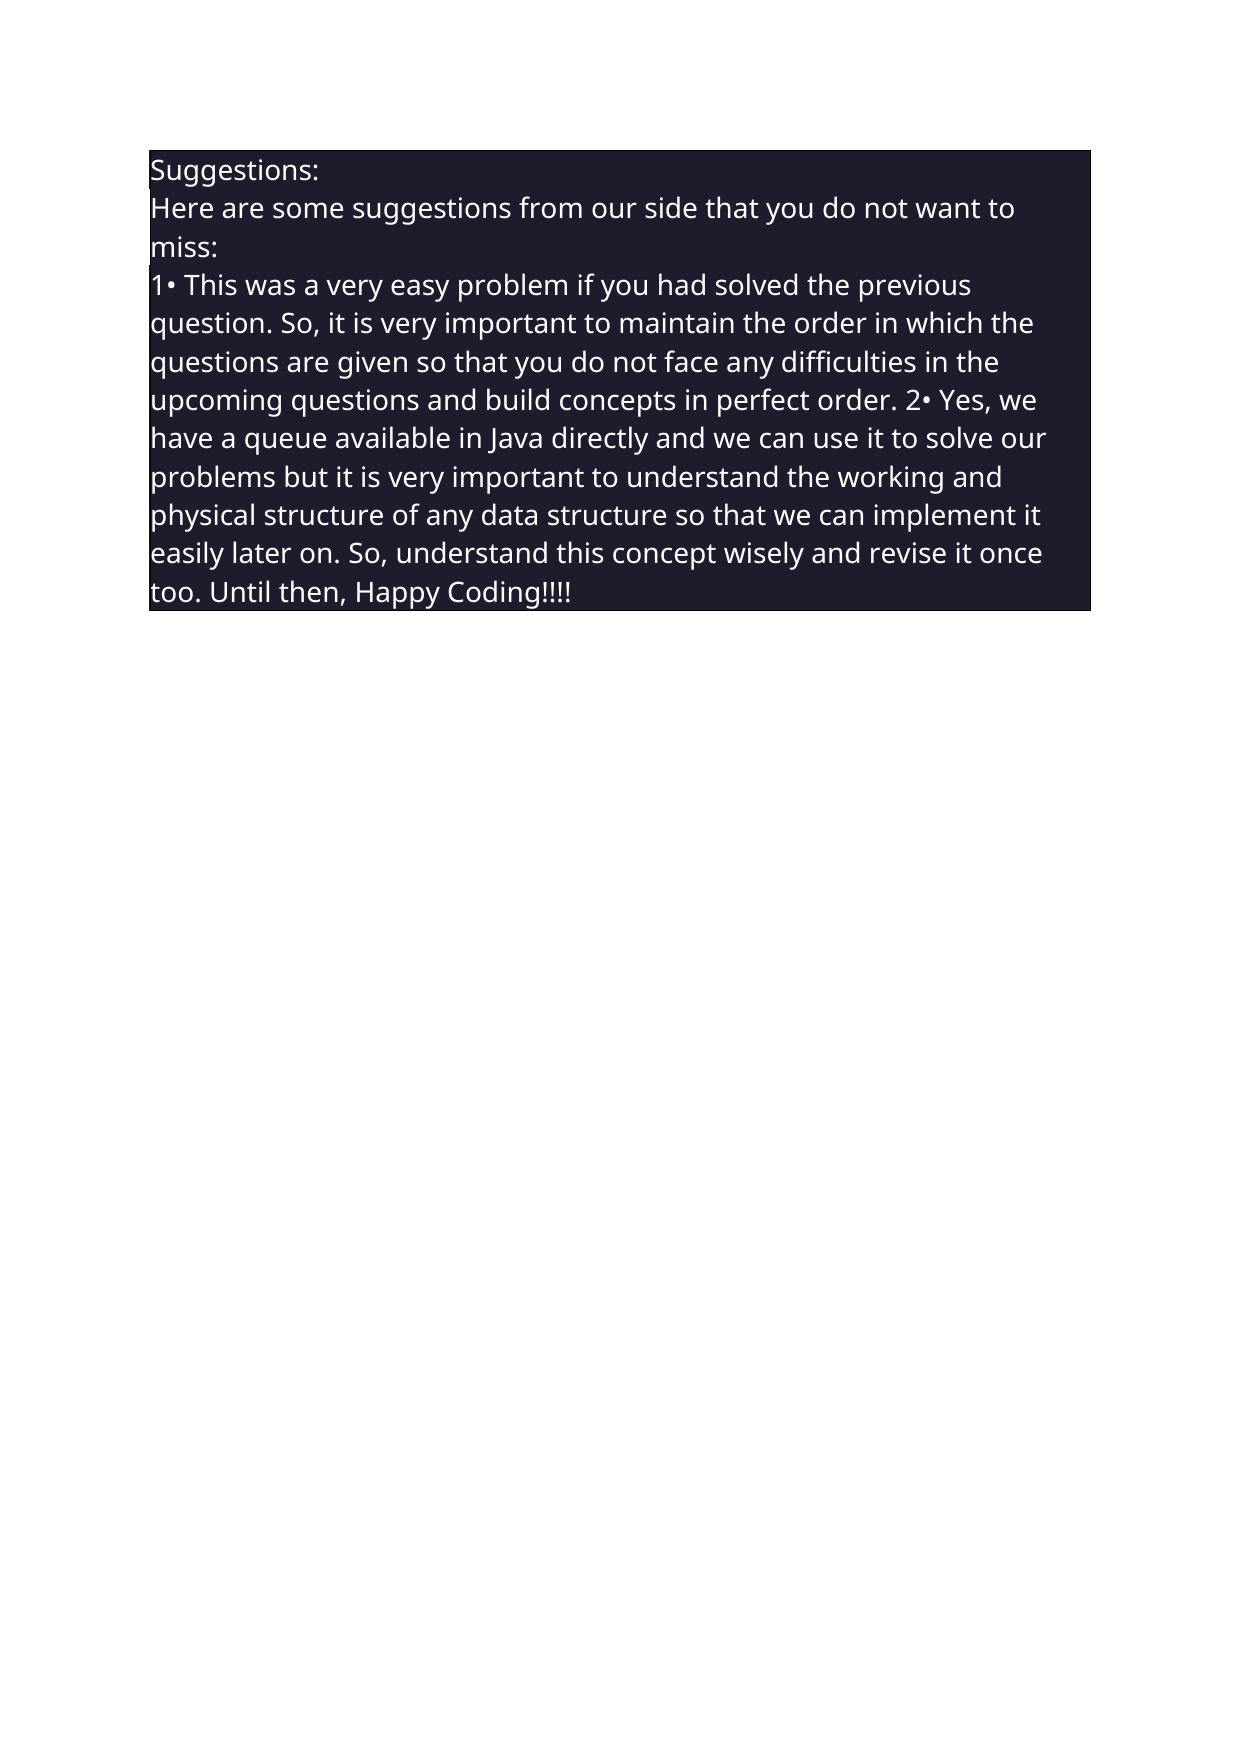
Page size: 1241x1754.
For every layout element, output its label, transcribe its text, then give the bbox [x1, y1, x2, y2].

text Suggestions: [151, 151, 1090, 189]
text 1• This was a very easy problem if you had solved the previous question. So, it is very important to maintain the order in which the questions are given so that you do not face any difficulties in the upcoming questions and build concepts in perfect order. 2• Yes, we have a queue available in Java directly and we can use it to solve our problems but it is very important to understand the working and physical structure of any data structure so that we can implement it easily later on. So, understand this concept wisely and revise it once too. Until then, Happy Coding!!!! [151, 265, 1090, 610]
text Here are some suggestions from our side that you do not want to miss: [151, 189, 1090, 265]
